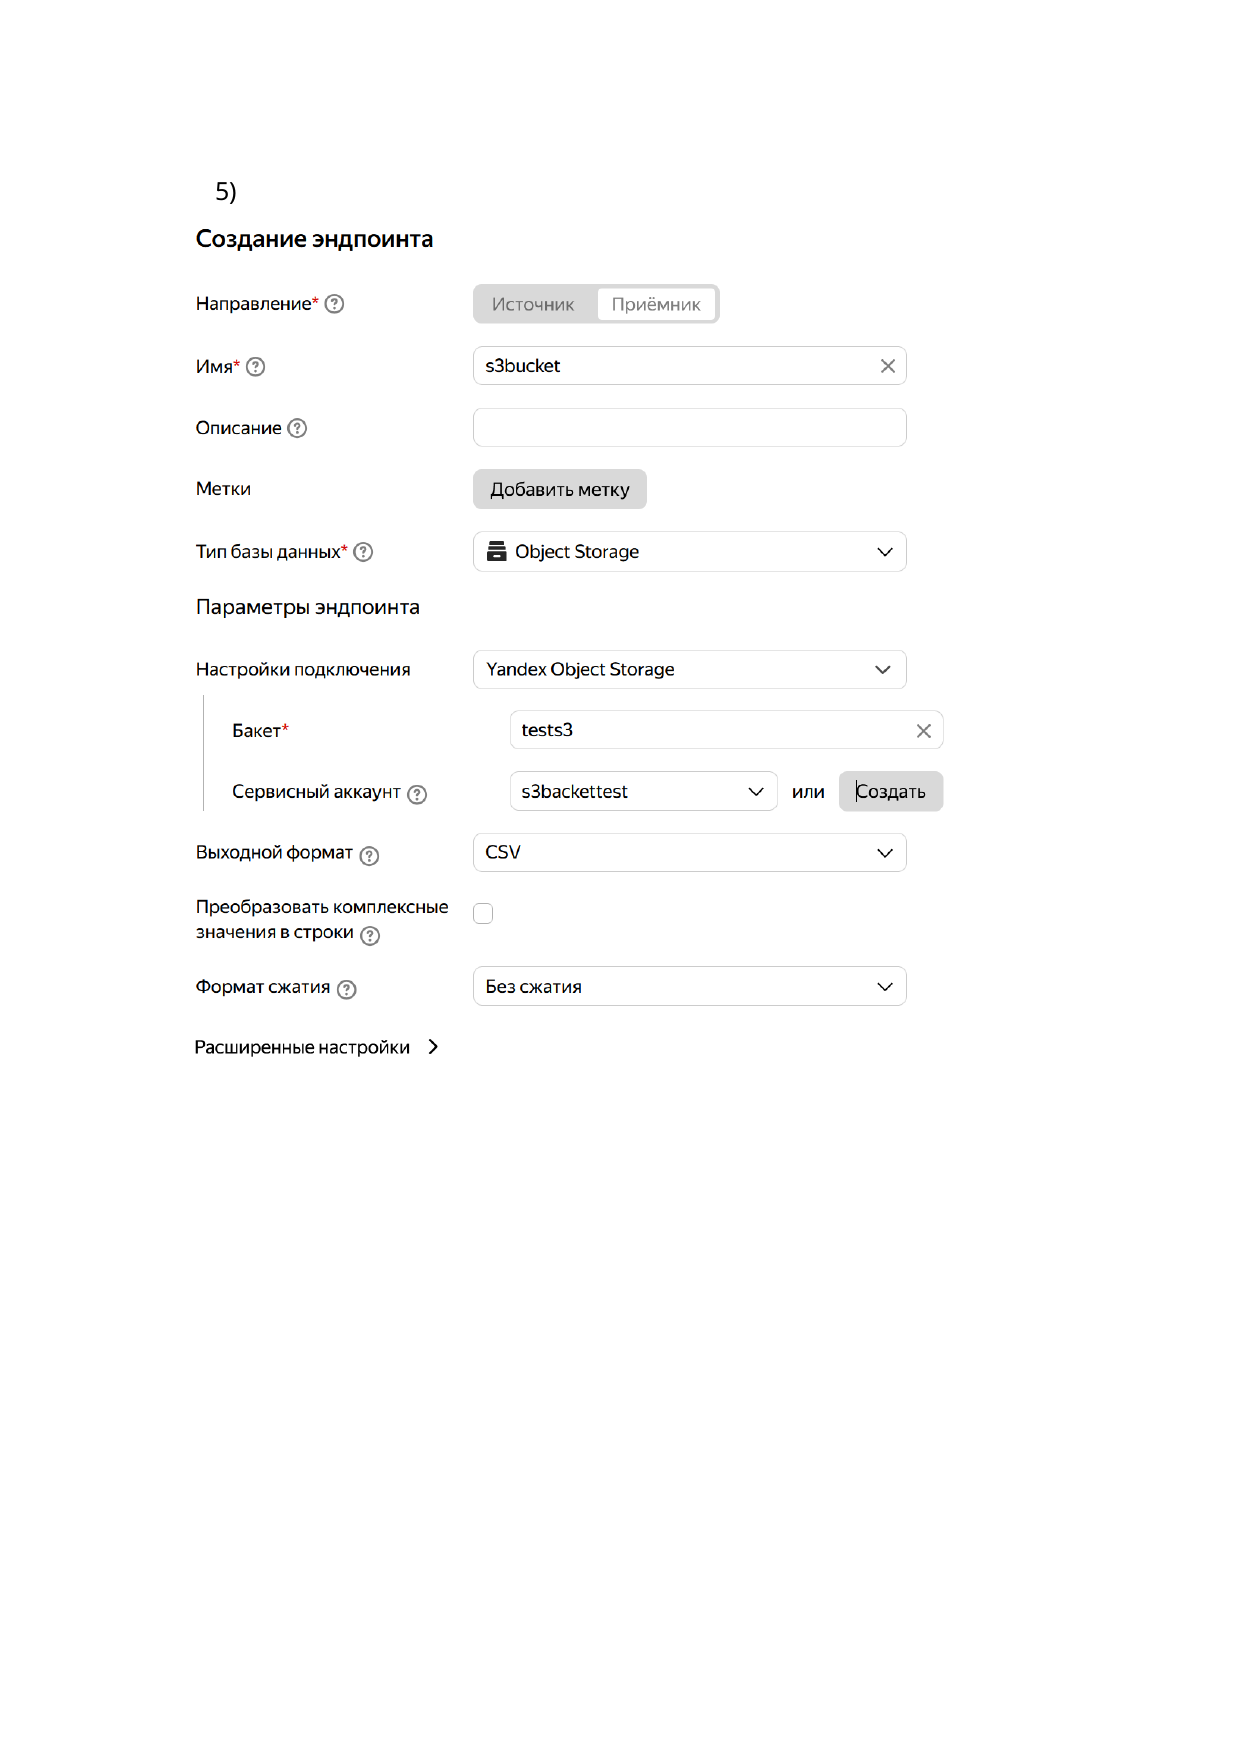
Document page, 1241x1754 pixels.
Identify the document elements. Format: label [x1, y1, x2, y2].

picture [177, 229, 1151, 1091]
